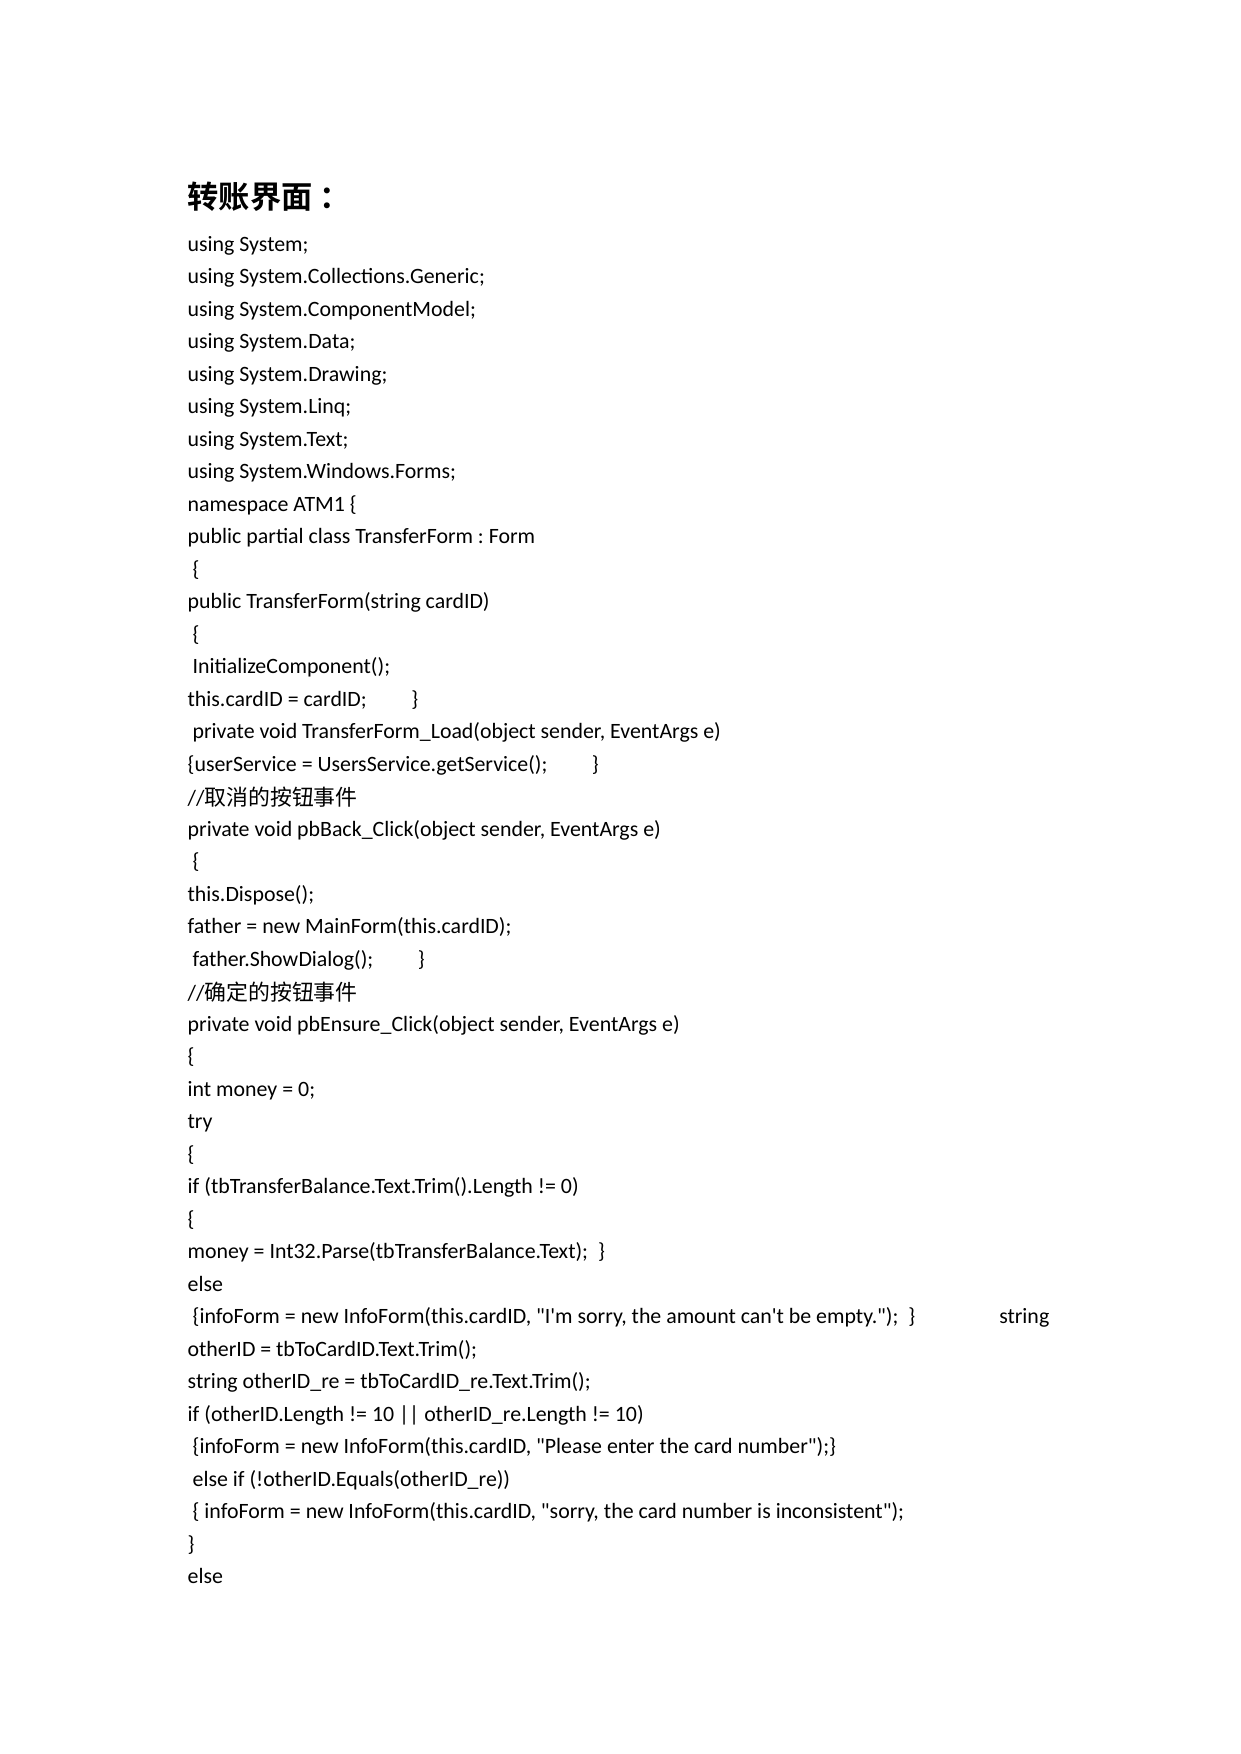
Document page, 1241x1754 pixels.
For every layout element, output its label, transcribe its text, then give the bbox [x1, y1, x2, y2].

text public partial class TransferForm : Form [187, 519, 1053, 552]
text else if (!otherID.Equals(otherID_re)) [187, 1462, 1053, 1494]
text public TransferForm(string cardID) [187, 584, 1053, 617]
text { [187, 1039, 1053, 1072]
text using System.Text; [187, 422, 1053, 454]
text {userService = UsersService.getService(); } [187, 747, 1053, 779]
text private void TransferForm_Load(object sender, EventArgs e) [187, 714, 1053, 747]
text { [187, 844, 1053, 877]
text this.Dispose(); [187, 877, 1053, 909]
text namespace ATM1 { [187, 487, 1053, 519]
text private void pbBack_Click(object sender, EventArgs e) [187, 812, 1053, 844]
text {infoForm = new InfoForm(this.cardID, "I'm sorry, the amount can't be empty."); } string otherID = tbToCardID.Text.Trim(); [187, 1299, 1053, 1364]
text {infoForm = new InfoForm(this.cardID, "Please enter the card number");} [187, 1429, 1053, 1462]
text if (otherID.Length != 10 || otherID_re.Length != 10) [187, 1397, 1053, 1429]
text string otherID_re = tbToCardID_re.Text.Trim(); [187, 1364, 1053, 1397]
text int money = 0; [187, 1072, 1053, 1104]
text using System.ComponentModel; [187, 292, 1053, 324]
text using System.Collections.Generic; [187, 259, 1053, 292]
text using System; [187, 227, 1053, 259]
text using System.Linq; [187, 389, 1053, 422]
text using System.Windows.Forms; [187, 454, 1053, 487]
text this.cardID = cardID; } [187, 682, 1053, 714]
text else [187, 1559, 1053, 1592]
text father.ShowDialog(); } [187, 942, 1053, 974]
text father = new MainForm(this.cardID); [187, 909, 1053, 942]
text InitializeComponent(); [187, 649, 1053, 682]
text if (tbTransferBalance.Text.Trim().Length != 0) [187, 1169, 1053, 1202]
text //取消的按钮事件 [187, 779, 1053, 812]
text using System.Data; [187, 324, 1053, 357]
text //确定的按钮事件 [187, 974, 1053, 1007]
text money = Int32.Parse(tbTransferBalance.Text); } [187, 1234, 1053, 1267]
text private void pbEnsure_Click(object sender, EventArgs e) [187, 1007, 1053, 1039]
text { [187, 617, 1053, 649]
text else [187, 1267, 1053, 1299]
text try [187, 1104, 1053, 1137]
text 转账界面 ： [187, 162, 1053, 227]
text using System.Drawing; [187, 357, 1053, 389]
text { infoForm = new InfoForm(this.cardID, "sorry, the card number is inconsistent"); [187, 1494, 1053, 1527]
text { [187, 1202, 1053, 1234]
text { [187, 552, 1053, 584]
text { [187, 1137, 1053, 1169]
text } [187, 1527, 1053, 1559]
